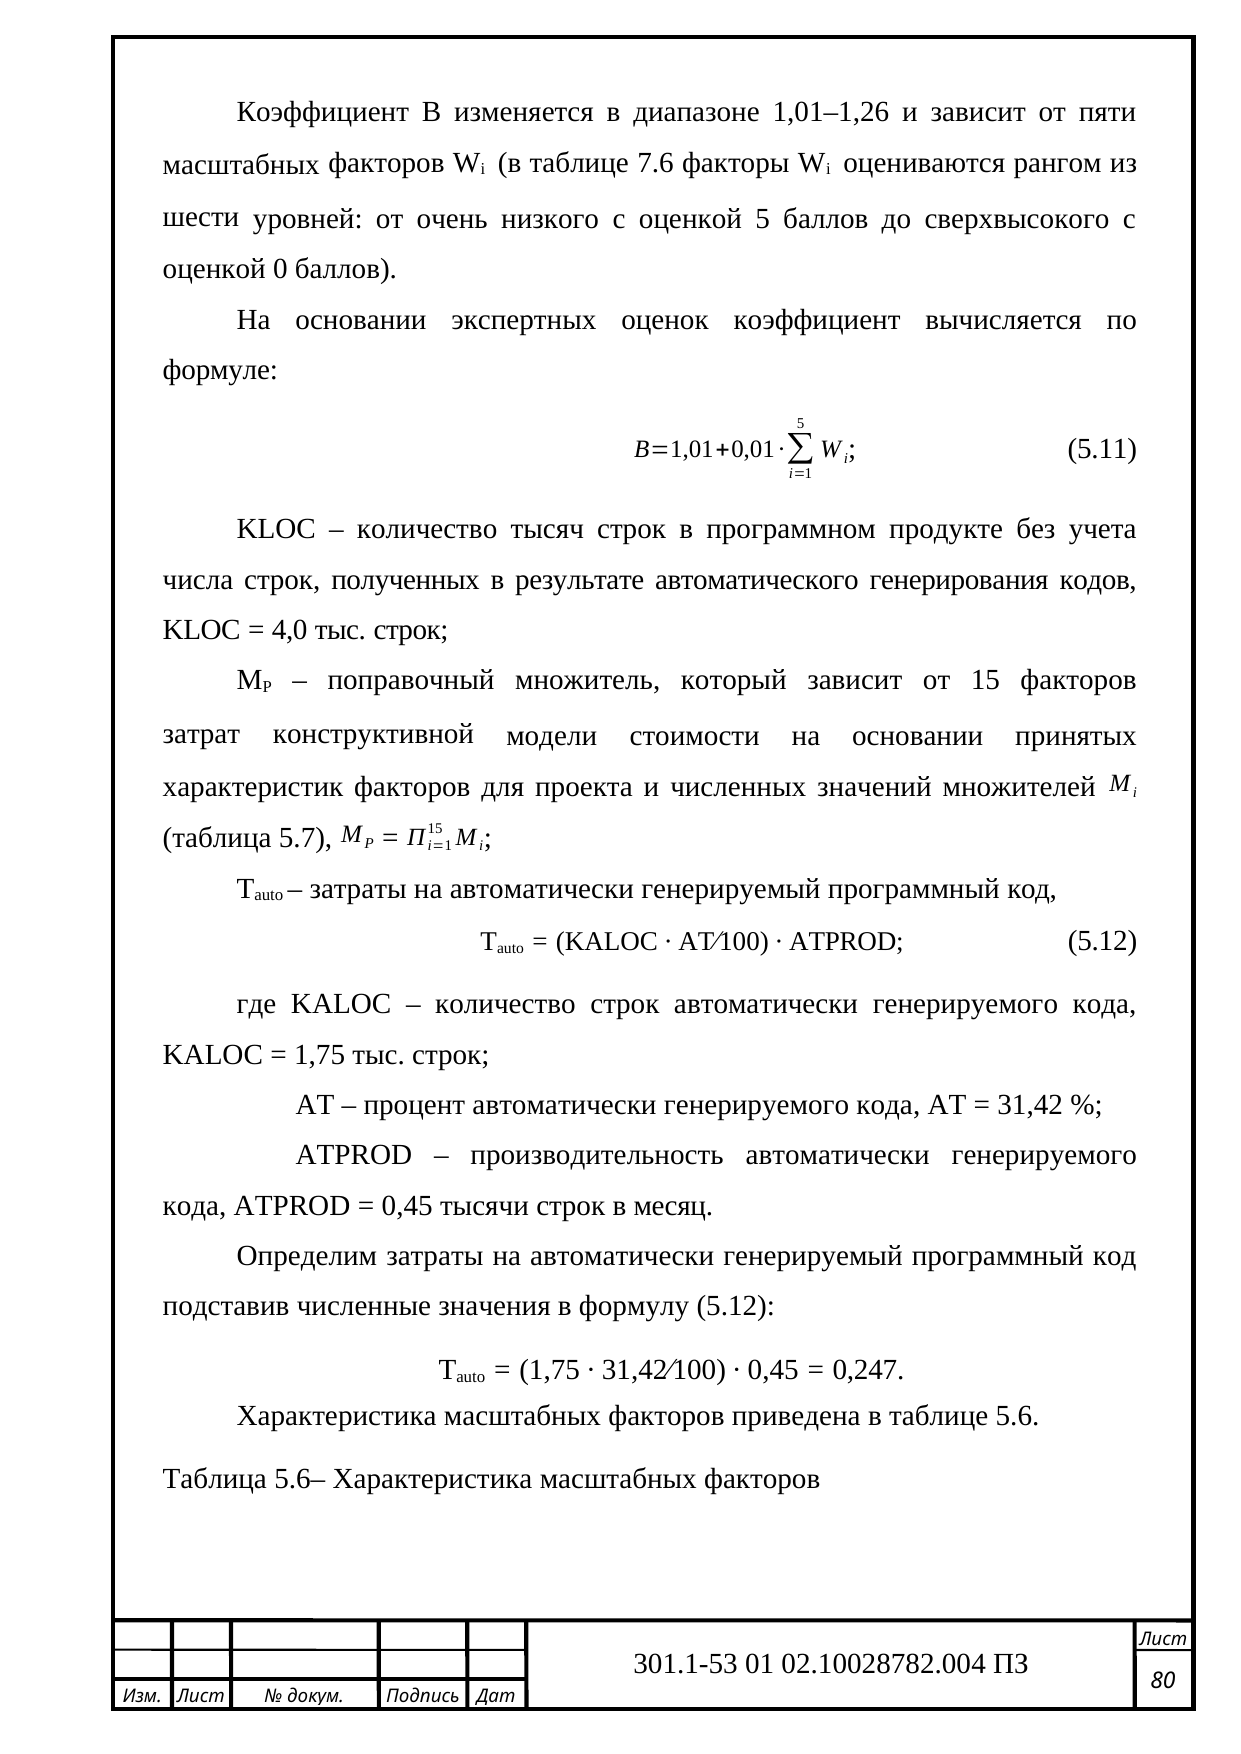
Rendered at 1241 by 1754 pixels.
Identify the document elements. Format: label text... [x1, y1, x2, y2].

text Tauto = (1,75 ∙ 31,42⁄100) ∙ 0,45 = 0,247. [162, 1351, 1180, 1386]
text Таблица 5.6– Характеристика масштабных факторов [162, 1461, 1137, 1495]
text ; (5.11) [162, 415, 1137, 482]
text Определим затраты на автоматически генерируемый программный код подставив численные значения в формулу (5.12): [162, 1238, 1137, 1322]
text где KALOC – количество строк автоматически генерируемого кода, KАLOC = 1,75 тыс. строк; [162, 986, 1137, 1070]
text Tauto = (KALOC ∙ AT⁄100) ∙ ATPROD; (5.12) [461, 923, 1137, 957]
text На основании экспертных оценок коэффициент вычисляется по формуле: [162, 302, 1137, 386]
text KLOC – количество тысяч строк в программном продукте без учета числа строк, полученных в результате автоматического генерирования кодов, KLOC = 4,0 тыс. строк; [162, 511, 1137, 646]
text Характеристика масштабных факторов приведена в таблице 5.6. [162, 1398, 1137, 1432]
text AT – процент автоматически генерируемого кода, AT = 31,42 %; [162, 1087, 1137, 1121]
text Коэффициент B изменяется в диапазоне 1,01–1,26 и зависит от пяти масштабных факторов Wi (в таблице 7.6 факторы Wi оцениваются рангом из шести уровней: от очень низкого с оценкой 5 баллов до сверхвысокого с оценкой 0 баллов). [162, 94, 1137, 285]
text Tauto – затраты на автоматически генерируемый программный код, [162, 871, 1137, 904]
text MP – поправочный множитель, который зависит от 15 факторов затрат конструктивной модели стоимости на основании принятых характеристик факторов для проекта и численных значений множителей (таблица 5.7), = ; [162, 662, 1137, 854]
text ATPROD – производительность автоматически генерируемого кода, ATPROD = 0,45 тысячи строк в месяц. [162, 1137, 1137, 1221]
